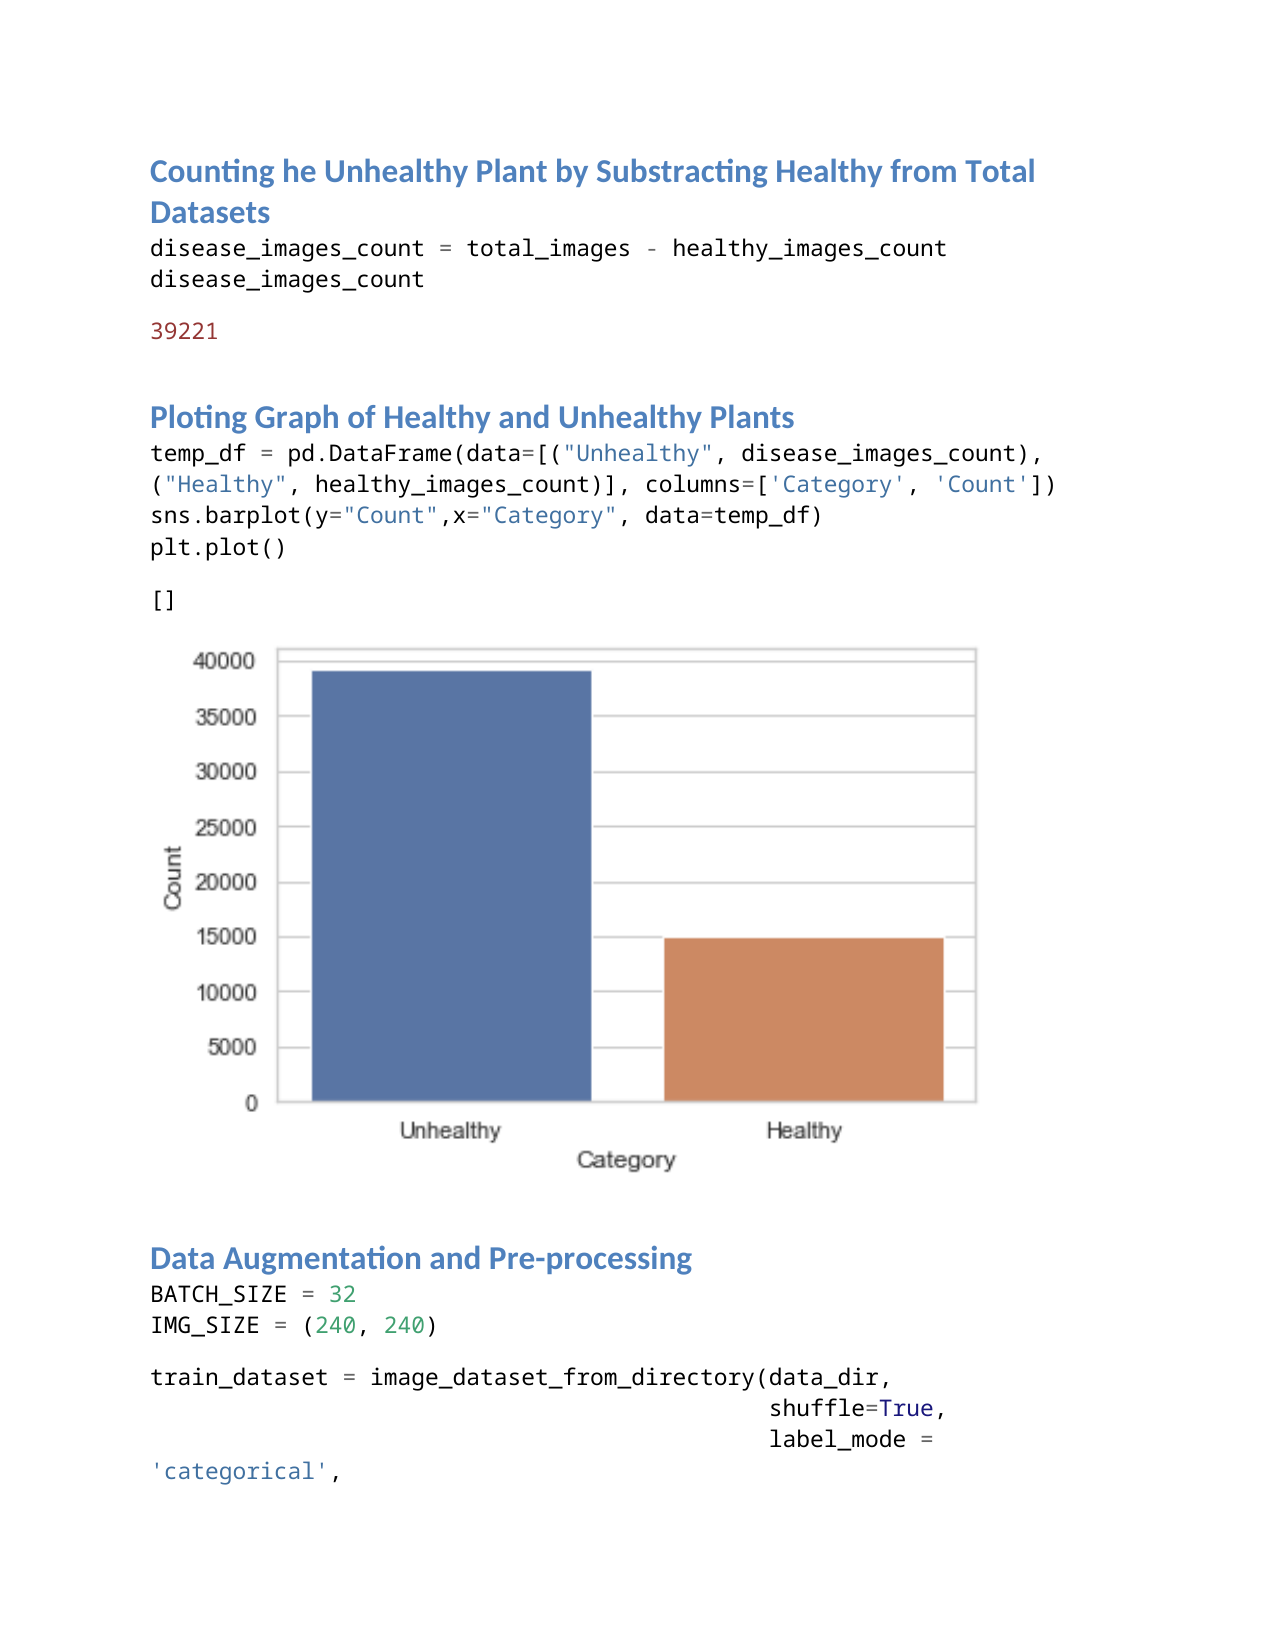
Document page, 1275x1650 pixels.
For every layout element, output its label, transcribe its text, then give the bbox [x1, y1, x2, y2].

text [150, 1361, 1125, 1486]
text temp_df = pd.DataFrame(data=[("Unhealthy", disease_images_count), ("Healthy", healthy_images_count)], columns=['Category', 'Count']) sns.barplot(y="Count",x="Category", data=temp_df) plt.plot() [150, 437, 1125, 562]
subtitle Data Augmentation and Pre-processing [150, 1237, 1125, 1277]
text disease_images_count = total_images - healthy_images_count disease_images_count [150, 231, 1125, 294]
text [] [150, 583, 1125, 614]
text 39221 [150, 315, 1125, 346]
picture [150, 634, 990, 1187]
subtitle Counting he Unhealthy Plant by Substracting Healthy from Total Datasets [150, 150, 1125, 231]
text BATCH_SIZE = 32 IMG_SIZE = (240, 240) [150, 1277, 1125, 1340]
subtitle Ploting Graph of Healthy and Unhealthy Plants [150, 396, 1125, 437]
